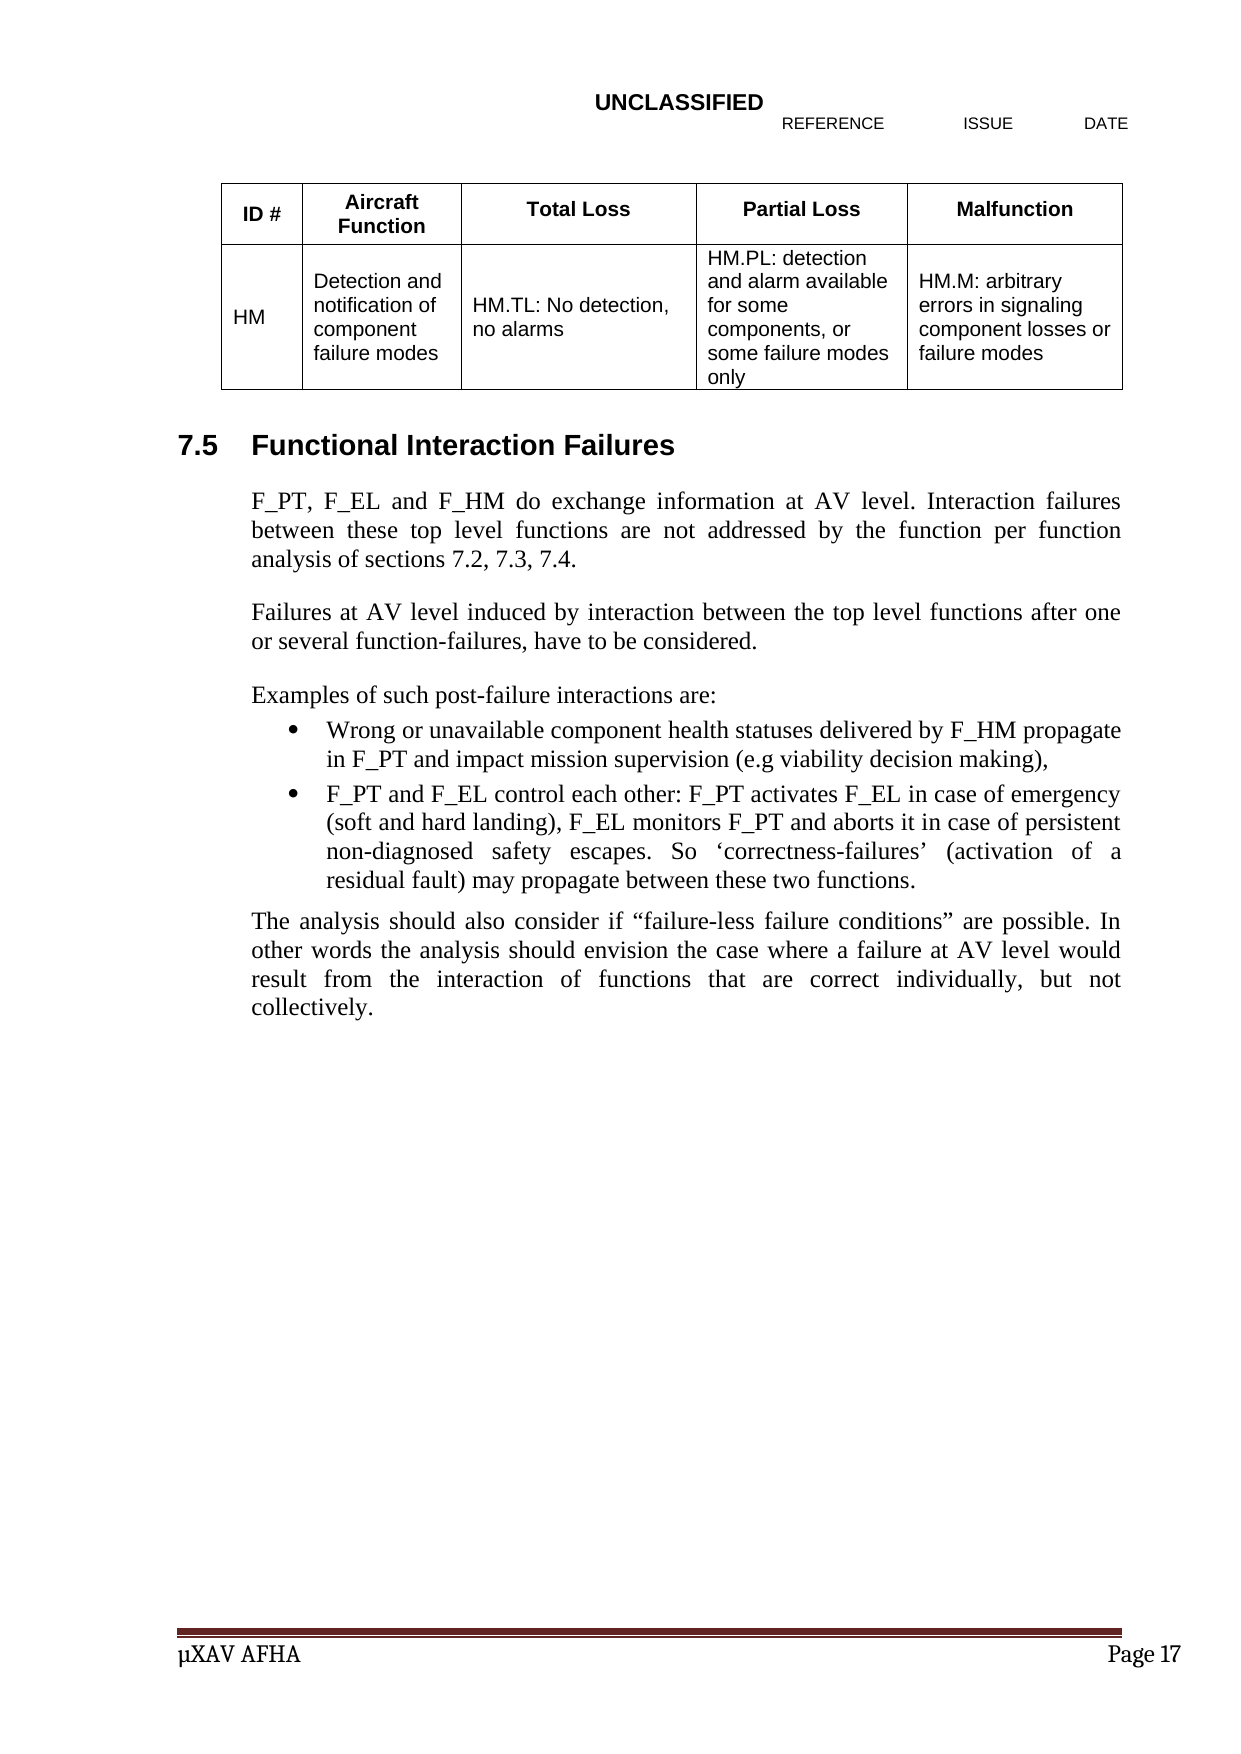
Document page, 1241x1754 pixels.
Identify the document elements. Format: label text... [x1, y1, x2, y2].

table_cell HM.PL: detection and alarm available for some components, or some failure modes only [697, 245, 907, 389]
text The analysis should also consider if “failure-less failure conditions” are possible. In other words the analysis should envision the case where a failure at AV level would result from the interaction of functions that are correct individually, but not collectively. [251, 906, 1122, 1021]
table_cell HM [222, 245, 302, 389]
text Failures at AV level induced by interaction between the top level functions after one or several function-failures, have to be considered. [251, 597, 1122, 655]
table_header Aircraft Function [303, 184, 461, 244]
subtitle Functional Interaction Failures [177, 428, 1122, 461]
table_cell HM.M: arbitrary errors in signaling component losses or failure modes [908, 245, 1122, 389]
text F_PT, F_EL and F_HM do exchange information at AV level. Interaction failures between these top level functions are not addressed by the function per function analysis of sections 7.2, 7.3, 7.4. [251, 486, 1122, 572]
list Wrong or unavailable component health statuses delivered by F_HM propagate in F_PT and impact mission supervision (e.g viability decision making), [289, 715, 1122, 772]
table_header Total Loss [462, 184, 696, 244]
table_cell HM.TL: No detection, no alarms [462, 245, 696, 389]
table_cell Detection and notification of component failure modes [303, 245, 461, 389]
table_header ID # [222, 184, 302, 244]
list F_PT and F_EL control each other: F_PT activates F_EL in case of emergency (soft and hard landing), F_EL monitors F_PT and aborts it in case of persistent non-diagnosed safety escapes. So ‘correctness-failures’ (activation of a residual fault) may propagate between these two functions. [289, 779, 1122, 894]
table_header Partial Loss [697, 184, 907, 244]
table_header Malfunction [908, 184, 1122, 244]
text Examples of such post-failure interactions are: [251, 680, 1122, 709]
